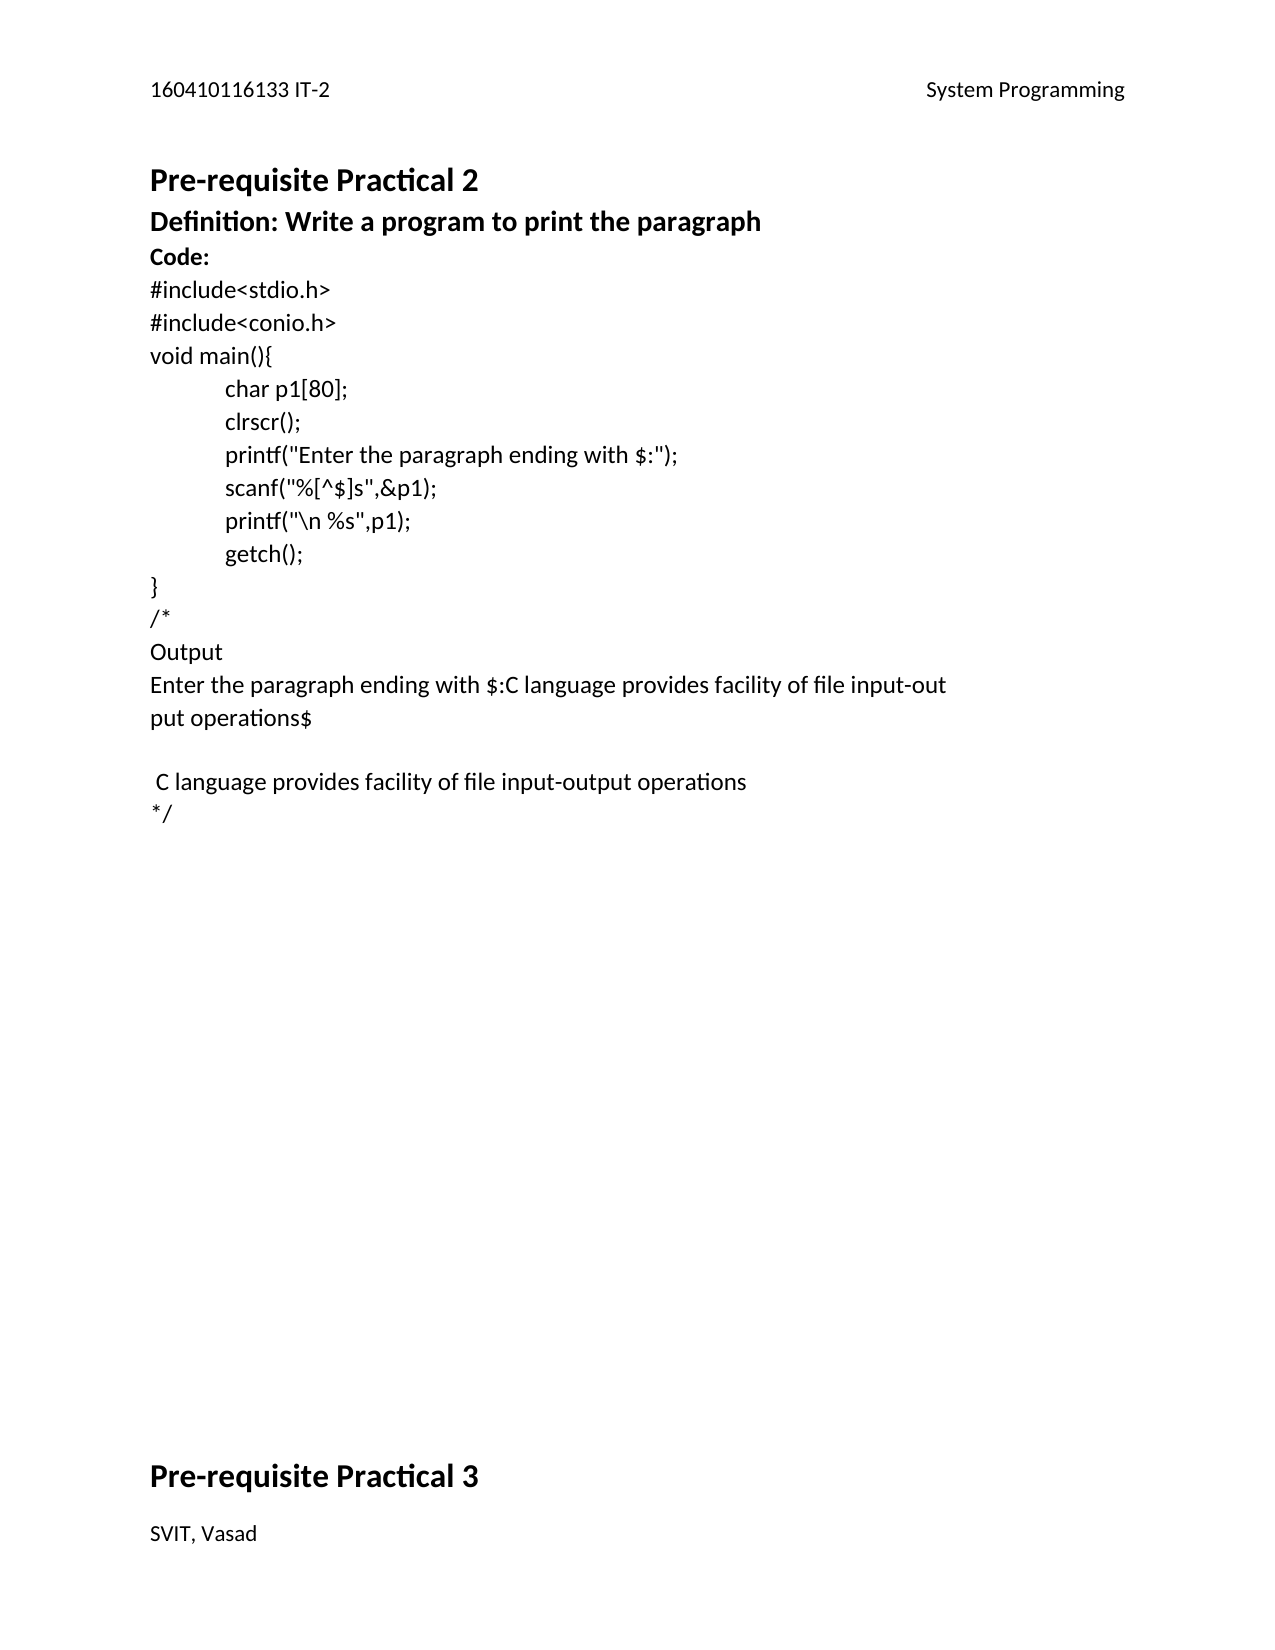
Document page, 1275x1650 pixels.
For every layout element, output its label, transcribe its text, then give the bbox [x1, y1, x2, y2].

text Code: [150, 241, 1125, 272]
text printf("Enter the paragraph ending with $:"); [150, 439, 1125, 469]
text /* [150, 603, 1125, 634]
text Output [150, 636, 1125, 667]
text Enter the paragraph ending with $:C language provides facility of file input-out [150, 669, 1125, 700]
text C language provides facility of file input-output operations [150, 766, 1125, 796]
text scanf("%[^$]s",&p1); [150, 472, 1125, 502]
text clrscr(); [150, 406, 1125, 437]
text printf("\n %s",p1); [150, 505, 1125, 535]
text #include<conio.h> [150, 307, 1125, 338]
text #include<stdio.h> [150, 274, 1125, 305]
text } [150, 571, 1125, 601]
text Pre-requisite Practical 2 [150, 159, 1125, 200]
text put operations$ [150, 702, 1125, 733]
text */ [150, 798, 1125, 829]
text char p1[80]; [150, 373, 1125, 404]
text getch(); [150, 538, 1125, 568]
text Pre-requisite Practical 3 [150, 1455, 1125, 1496]
text void main(){ [150, 340, 1125, 371]
text Definition: Write a program to print the paragraph [150, 203, 1125, 239]
